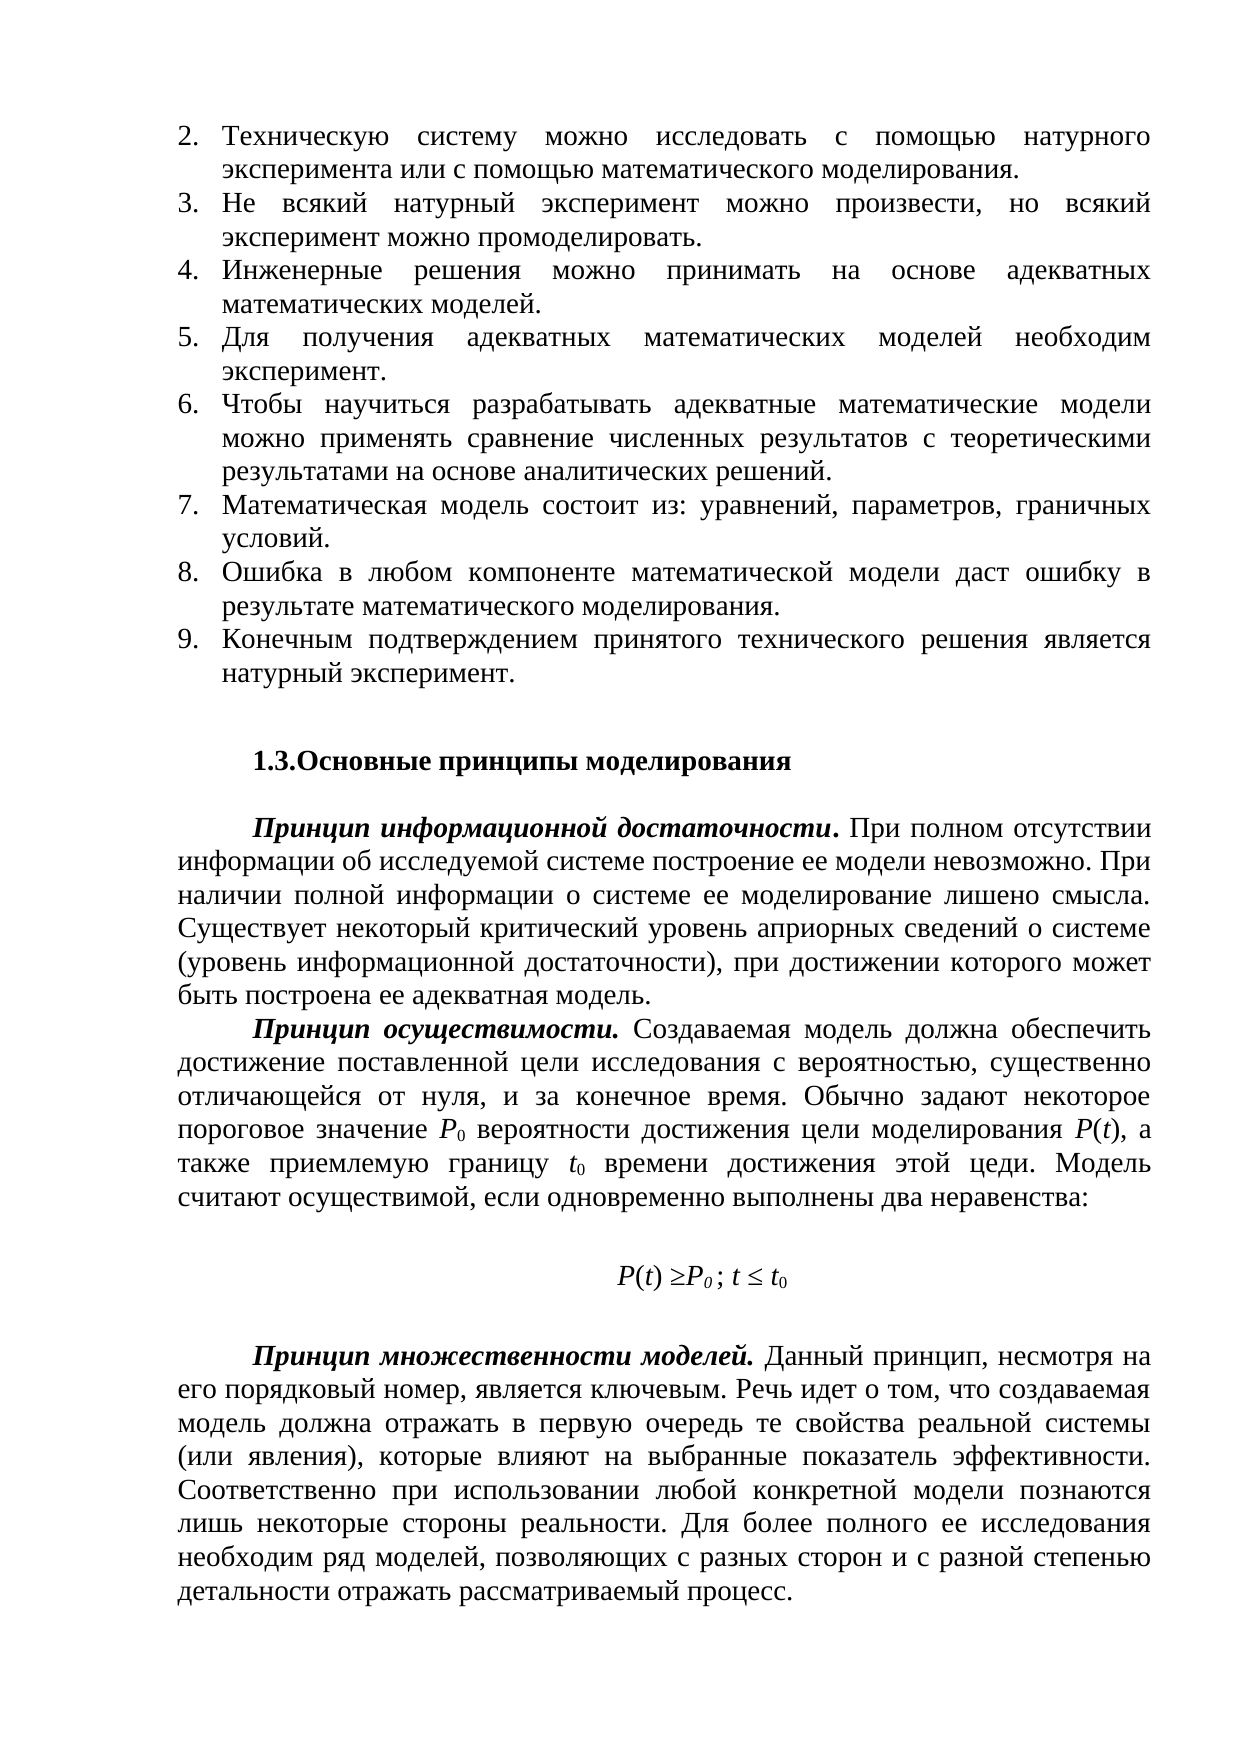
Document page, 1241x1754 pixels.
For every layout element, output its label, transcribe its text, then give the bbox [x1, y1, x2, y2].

list Для получения адекватных математических моделей необходим эксперимент. [177, 319, 1152, 386]
list Инженерные решения можно принимать на основе адекватных математических моделей. [177, 252, 1152, 319]
title Принцип информационной достаточности. При полном отсутствии информации об исследуемой системе построение ее модели невозможно. При наличии полной информации о системе ее моделирование лишено смысла. Существует некоторый критический уровень априорных сведений о системе (уровень информационной достаточности), при достижении которого может быть построена ее адекватная модель. [177, 810, 1152, 1011]
title P(t) ≥P0 ; t ≤ t0 [177, 1258, 1152, 1292]
list Не всякий натурный эксперимент можно произвести, но всякий эксперимент можно промоделировать. [177, 185, 1152, 252]
list Конечным подтверждением принятого технического решения является натурный эксперимент. [177, 621, 1152, 688]
title Принцип осуществимости. Создаваемая модель должна обеспечить достижение поставленной цели исследования с вероятностью, существенно отличающейся от нуля, и за конечное время. Обычно задают некоторое пороговое значение P0 вероятности достижения цели моделирования P(t), а также приемлемую границу t0 времени достижения этой цеди. Модель считают осуществимой, если одновременно выполнены два неравенства: [177, 1011, 1152, 1212]
list Техническую систему можно исследовать с помощью натурного эксперимента или с помощью математического моделирования. [177, 118, 1152, 185]
list Математическая модель состоит из: уравнений, параметров, граничных условий. [177, 487, 1152, 554]
title 1.3.Основные принципы моделирования [177, 743, 1152, 776]
title Принцип множественности моделей. Данный принцип, несмотря на его порядковый номер, является ключевым. Речь идет о том, что создаваемая модель должна отражать в первую очередь те свойства реальной системы (или явления), которые влияют на выбранные показатель эффективности. Соответственно при использовании любой конкретной модели познаются лишь некоторые стороны реальности. Для более полного ее исследования необходим ряд моделей, позволяющих с разных сторон и с разной степенью детальности отражать рассматриваемый процесс. [177, 1338, 1152, 1606]
list Чтобы научиться разрабатывать адекватные математические модели можно применять сравнение численных результатов с теоретическими результатами на основе аналитических решений. [177, 386, 1152, 487]
list Ошибка в любом компоненте математической модели даст ошибку в результате математического моделирования. [177, 554, 1152, 621]
